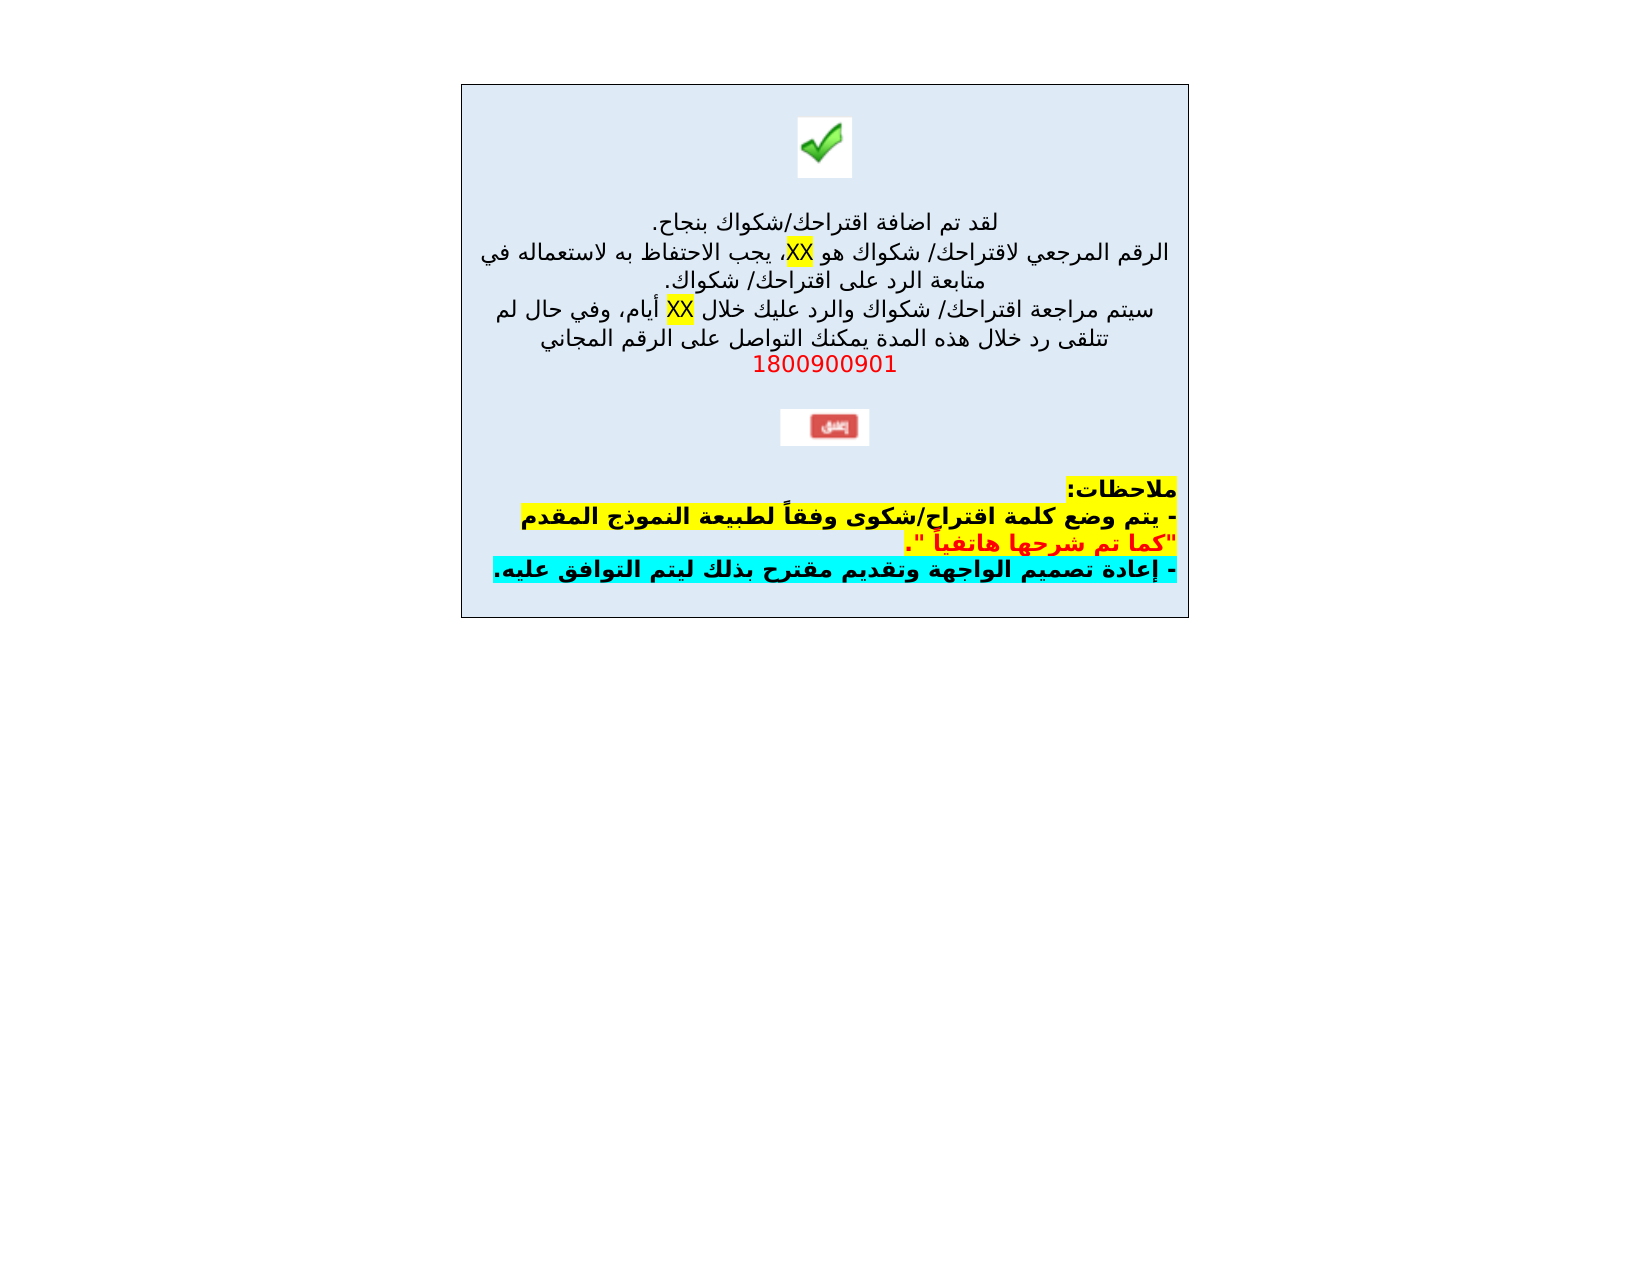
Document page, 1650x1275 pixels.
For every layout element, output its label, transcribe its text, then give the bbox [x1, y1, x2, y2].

picture [797, 116, 853, 178]
table_header لقد تم اضافة اقتراحك/شكواك بنجاح. الرقم المرجعي لاقتراحك/ شكواك هو XX، يجب الاحتفاظ به لاستعماله في متابعة الرد على اقتراحك/ شكواك. سيتم مراجعة اقتراحك/ شكواك والرد عليك خلال XX أيام، وفي حال لم تتلقى رد خلال هذه المدة يمكنك التواصل على الرقم المجاني 1800900901 ملاحظات: - يتم وضع كلمة اقتراح/شكوى وفقاً لطبيعة النموذج المقدم "كما تم شرحها هاتفياً ". - إعادة تصميم الواجهة وتقديم مقترح بذلك ليتم التوافق عليه. [462, 85, 1188, 617]
picture [780, 409, 870, 446]
